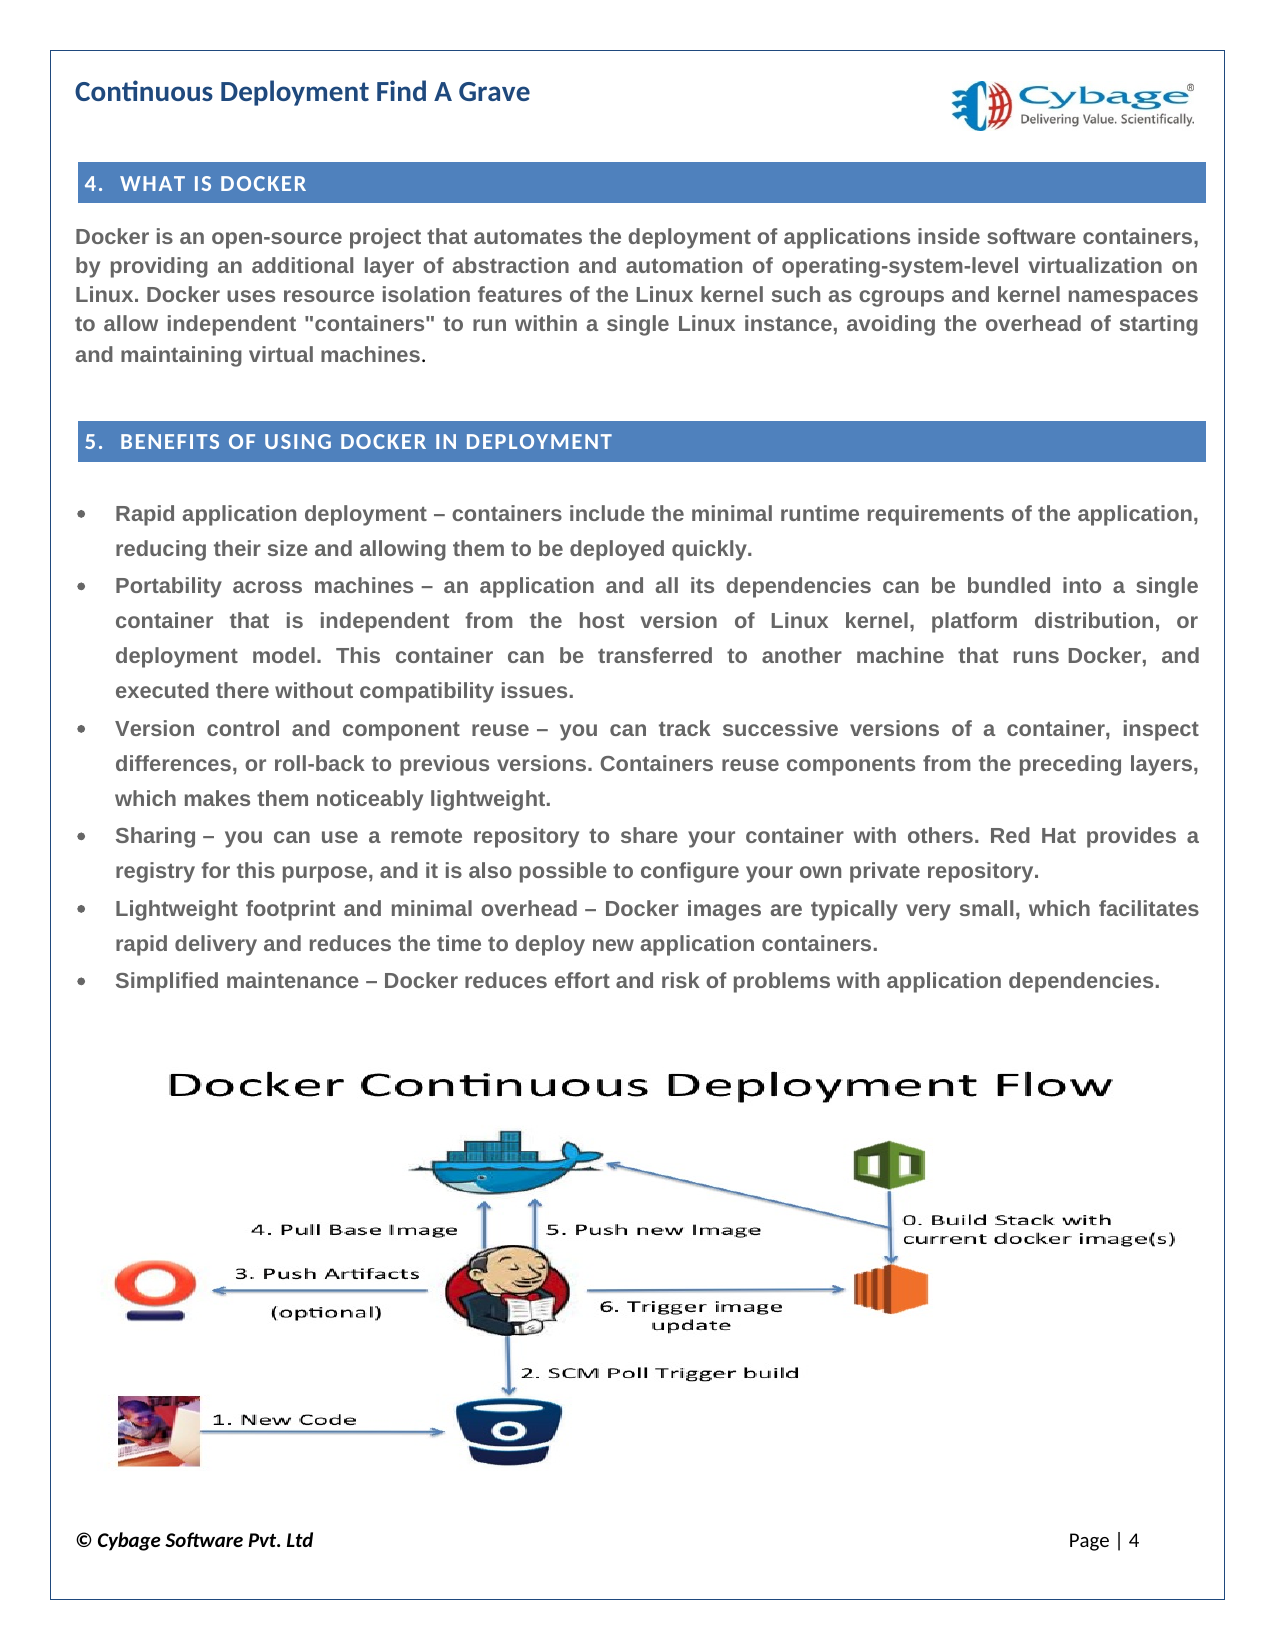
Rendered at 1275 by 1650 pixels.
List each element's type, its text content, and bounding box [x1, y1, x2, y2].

subtitle benefits of using docker in deployment [84, 428, 1200, 455]
picture [75, 1022, 1205, 1503]
list Portability across machines – an application and all its dependencies can be bundled into a single container that is independent from the host version of Linux kernel, platform distribution, or deployment model. This container can be transferred to another machine that runs Docker, and executed there without compatibility issues. [77, 563, 1200, 703]
list Lightweight footprint and minimal overhead – Docker images are typically very small, which facilitates rapid delivery and reduces the time to deploy new application containers. [77, 886, 1200, 956]
picture [951, 81, 1194, 131]
list Sharing – you can use a remote repository to share your container with others. Red Hat provides a registry for this purpose, and it is also possible to configure your own private repository. [77, 813, 1200, 883]
subtitle What is Docker [84, 169, 1200, 197]
list Simplified maintenance – Docker reduces effort and risk of problems with application dependencies. [77, 958, 1200, 993]
list Rapid application deployment – containers include the minimal runtime requirements of the application, reducing their size and allowing them to be deployed quickly. [77, 491, 1200, 561]
list Version control and component reuse – you can track successive versions of a container, inspect differences, or roll-back to previous versions. Containers reuse components from the preceding layers, which makes them noticeably lightweight. [77, 706, 1200, 811]
text Docker is an open-source project that automates the deployment of applications inside software containers, by providing an additional layer of abstraction and automation of operating-system-level virtualization on Linux. Docker uses resource isolation features of the Linux kernel such as cgroups and kernel namespaces to allow independent "containers" to run within a single Linux instance, avoiding the overhead of starting and maintaining virtual machines. [75, 224, 1200, 368]
